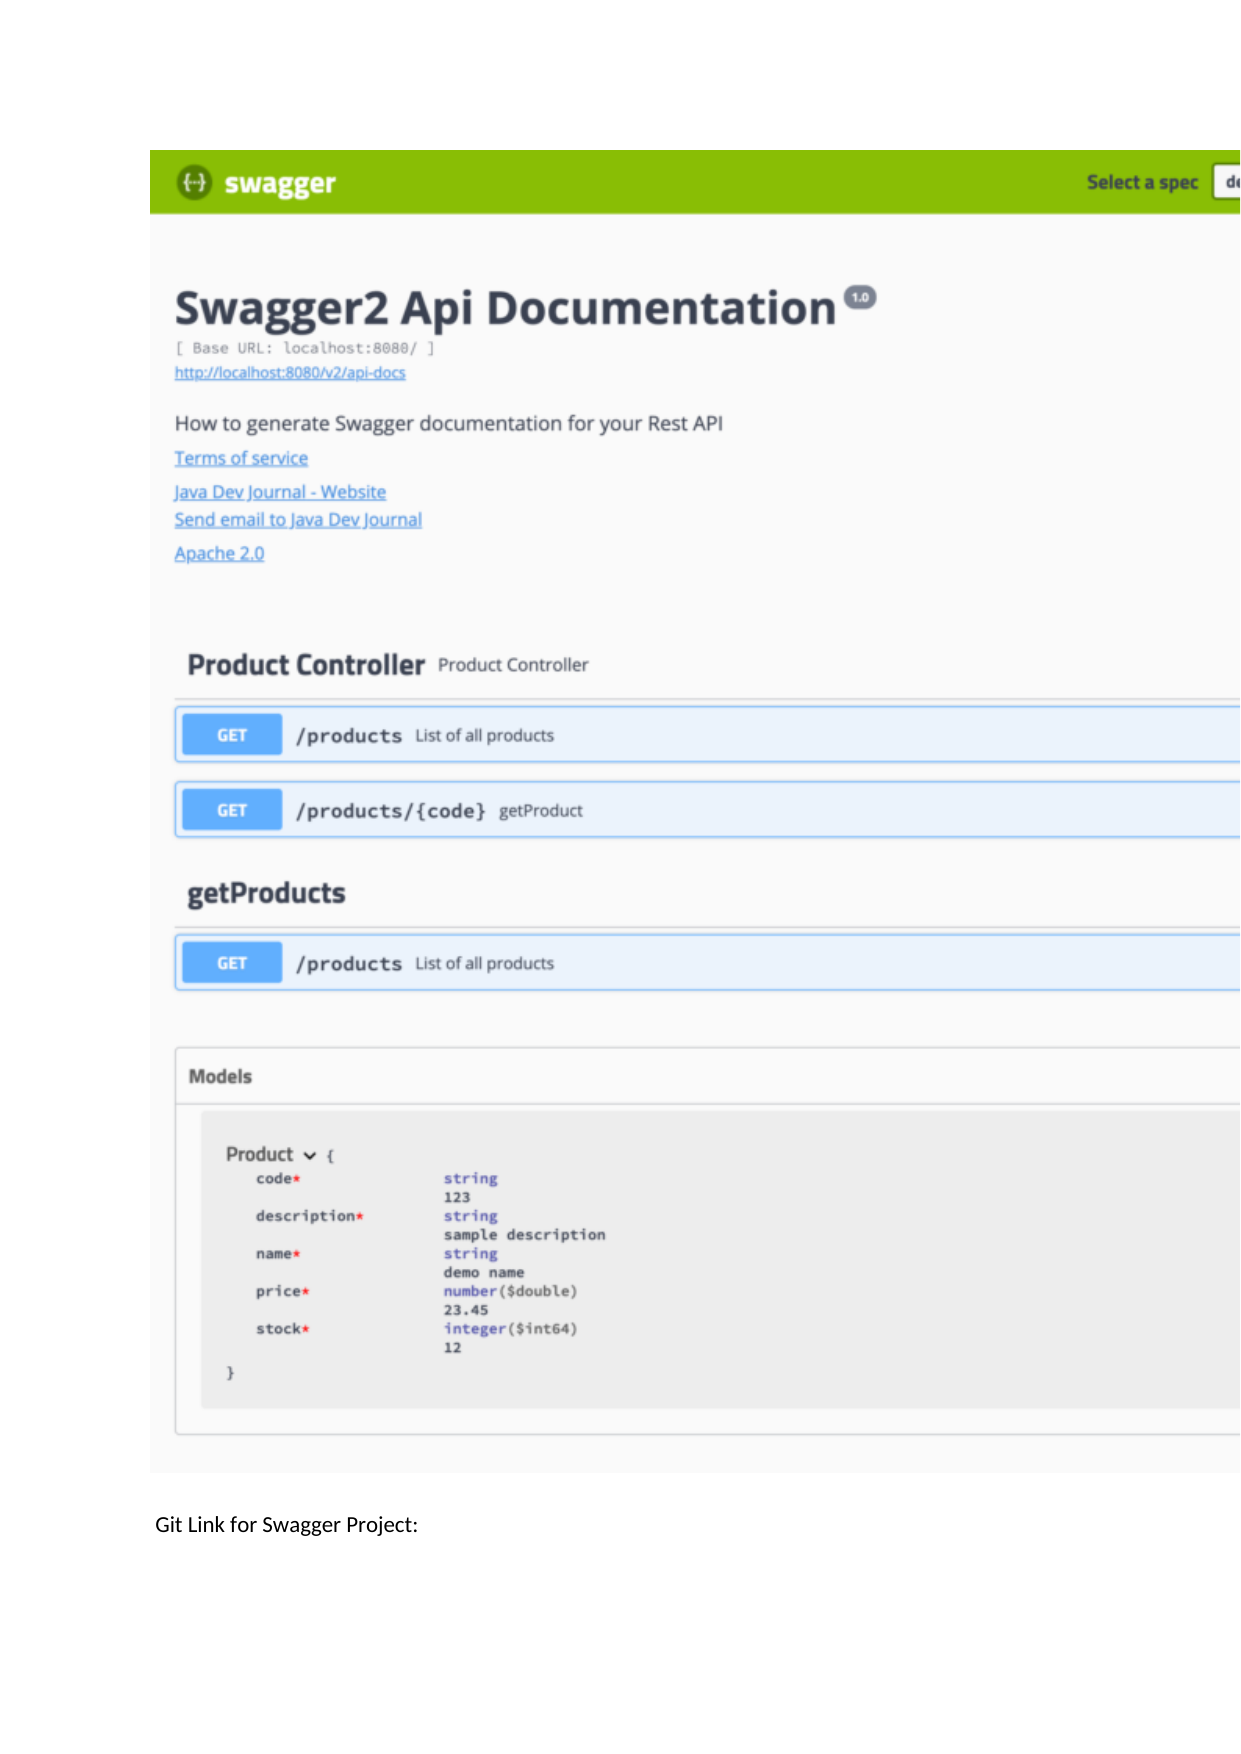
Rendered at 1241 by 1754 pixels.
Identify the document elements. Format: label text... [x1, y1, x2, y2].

picture [150, 150, 1241, 1473]
text Git Link for Swagger Project: [150, 1510, 1090, 1538]
